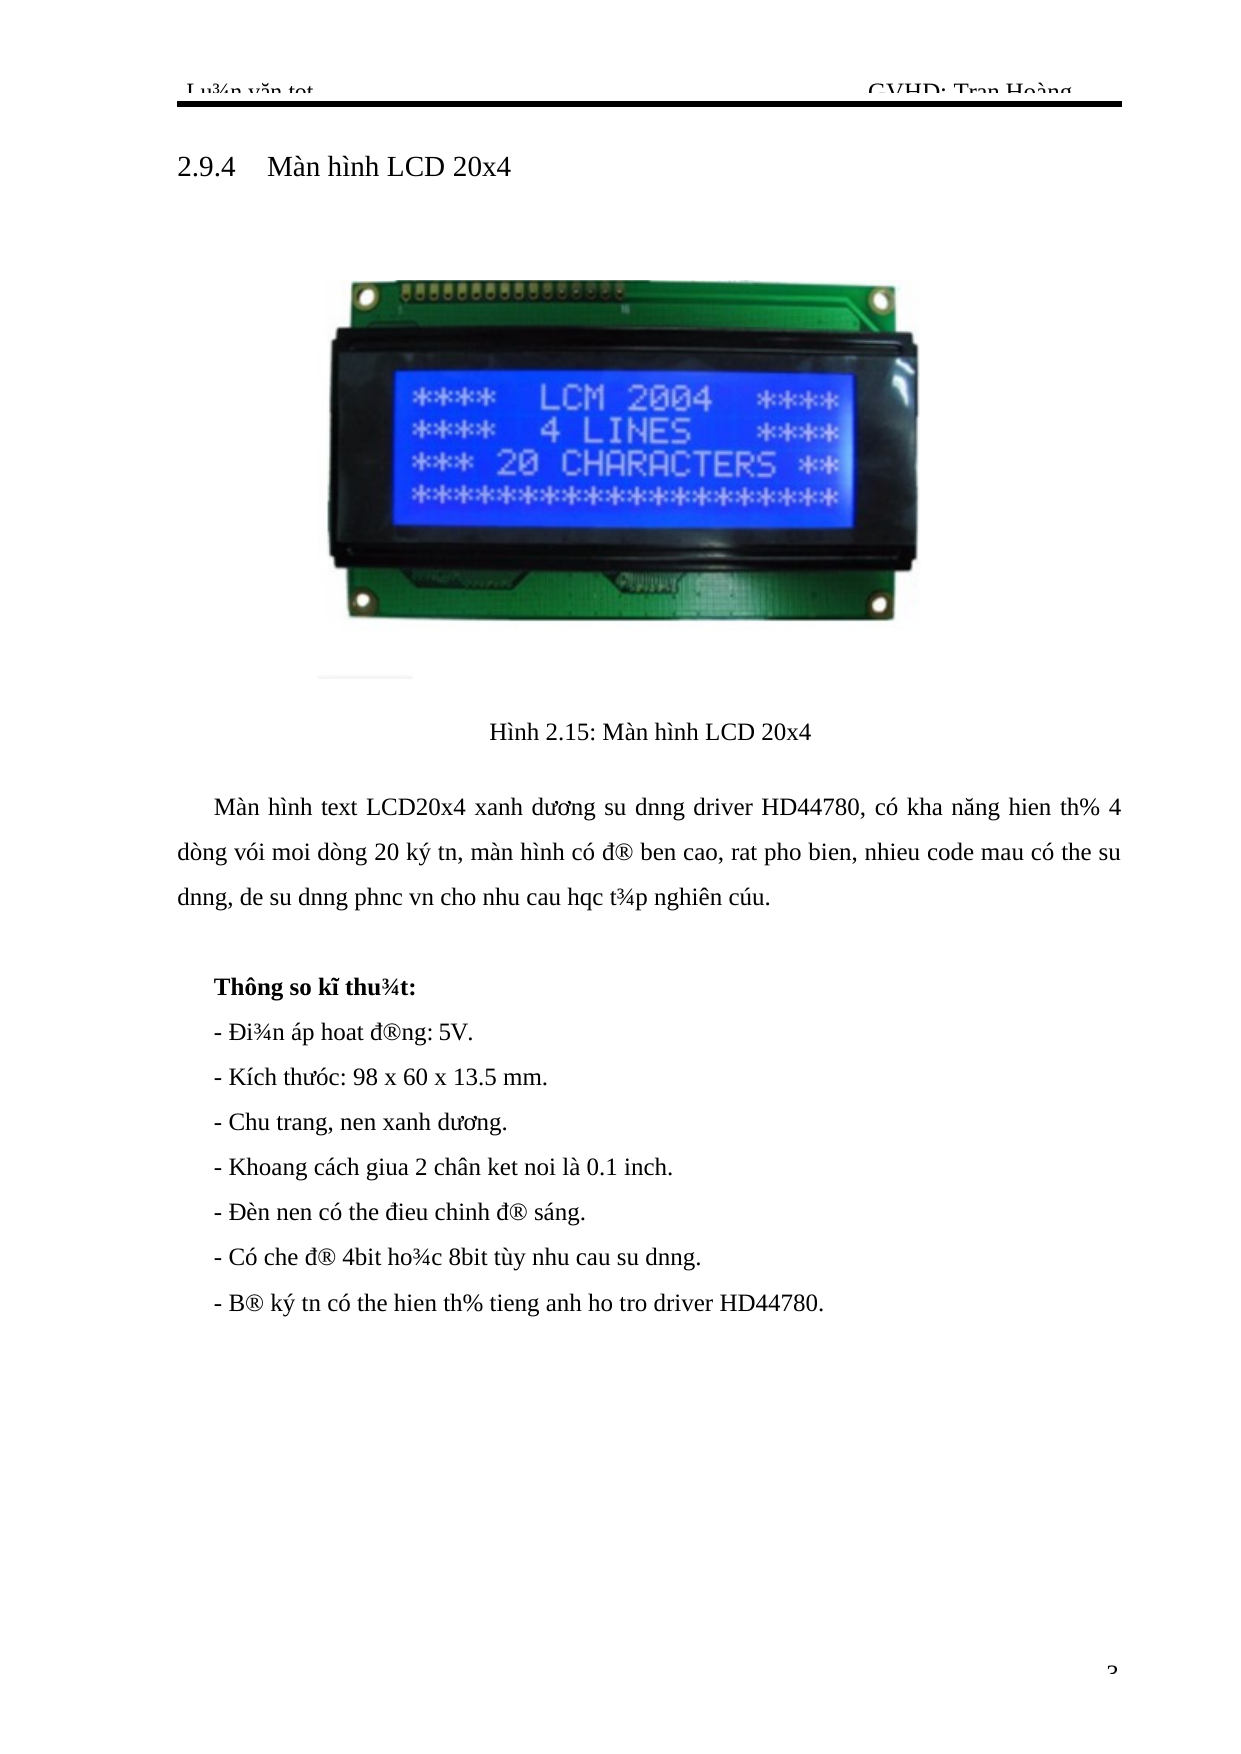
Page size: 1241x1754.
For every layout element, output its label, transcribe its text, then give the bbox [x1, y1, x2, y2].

text Màn hình text LCD20x4 xanh dương su dnng driver HD44780, có kha năng hien th% 4 dòng vói moi dòng 20 ký tn, màn hình có đ® ben cao, rat pho bien, nhieu code mau có the su dnng, de su dnng phnc vn cho nhu cau hqc t¾p nghiên cúu. [177, 792, 1122, 910]
list Khoang cách giua 2 chân ket noi là 0.1 inch. [214, 1152, 1240, 1181]
list Đi¾n áp hoat đ®ng: 5V. [214, 1017, 1240, 1045]
list Đèn nen có the đieu chinh đ® sáng. [214, 1197, 1240, 1226]
subtitle Thông so kĩ thu¾t: [214, 972, 1240, 1000]
picture [317, 280, 921, 679]
subtitle Màn hình LCD 20x4 [177, 149, 1240, 183]
list B® ký tn có the hien th% tieng anh ho tro driver HD44780. [214, 1288, 1240, 1316]
list Chu trang, nen xanh dương. [214, 1107, 1240, 1136]
list Kích thưóc: 98 x 60 x 13.5 mm. [214, 1062, 1240, 1091]
text Hình 2.15: Màn hình LCD 20x4 [489, 717, 1240, 746]
list Có che đ® 4bit ho¾c 8bit tùy nhu cau su dnng. [214, 1242, 1240, 1271]
